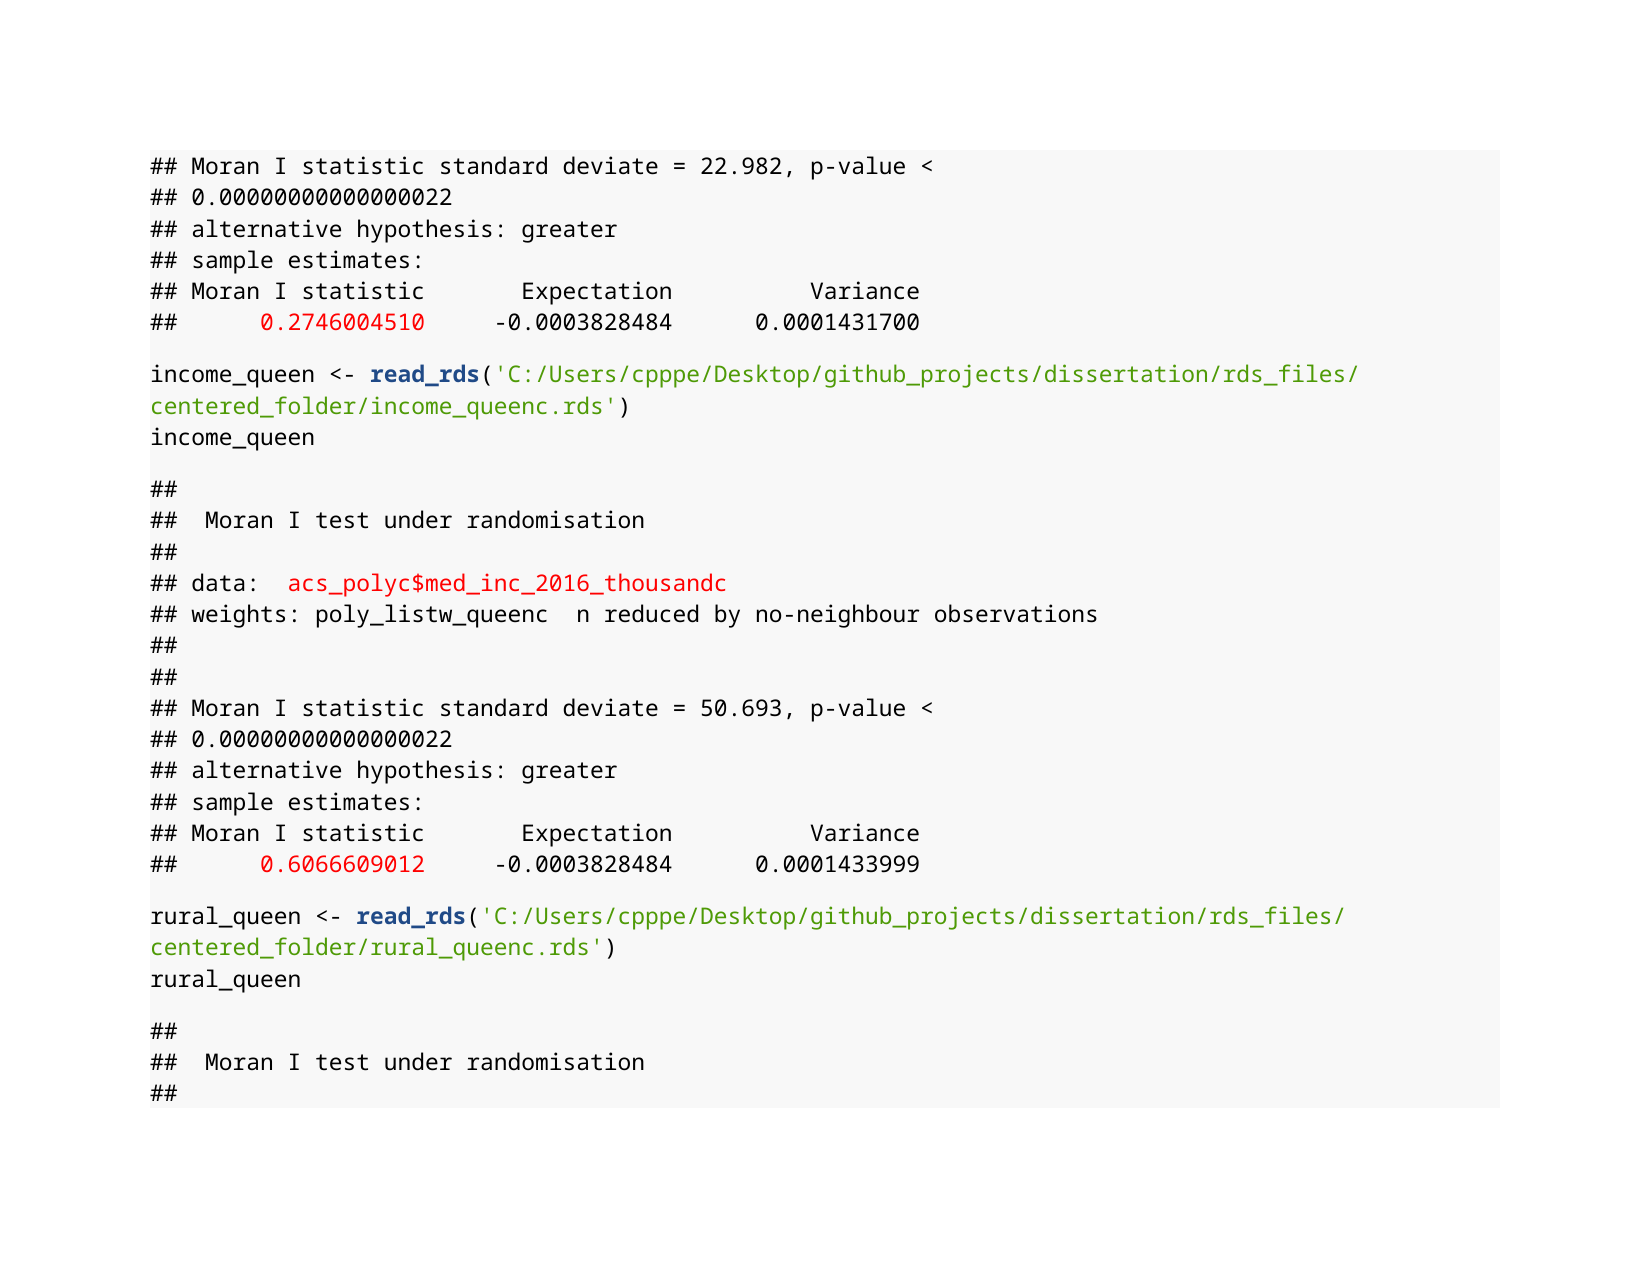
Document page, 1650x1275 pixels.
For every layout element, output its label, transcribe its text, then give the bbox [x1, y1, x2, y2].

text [150, 1014, 1500, 1108]
text income_queen <- read_rds('C:/Users/cpppe/Desktop/github_projects/dissertation/rds_files/centered_folder/income_queenc.rds') income_queen [150, 358, 1500, 452]
text ## ## Moran I test under randomisation ## ## data: acs_polyc$med_inc_2016_thousandc ## weights: poly_listw_queenc n reduced by no-neighbour observations ## ## ## Moran I statistic standard deviate = 50.693, p-value < ## 0.00000000000000022 ## alternative hypothesis: greater ## sample estimates: ## Moran I statistic Expectation Variance ## 0.6066609012 -0.0003828484 0.0001433999 [150, 473, 1500, 879]
text rural_queen <- read_rds('C:/Users/cpppe/Desktop/github_projects/dissertation/rds_files/centered_folder/rural_queenc.rds') rural_queen [150, 900, 1500, 994]
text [150, 150, 1500, 337]
